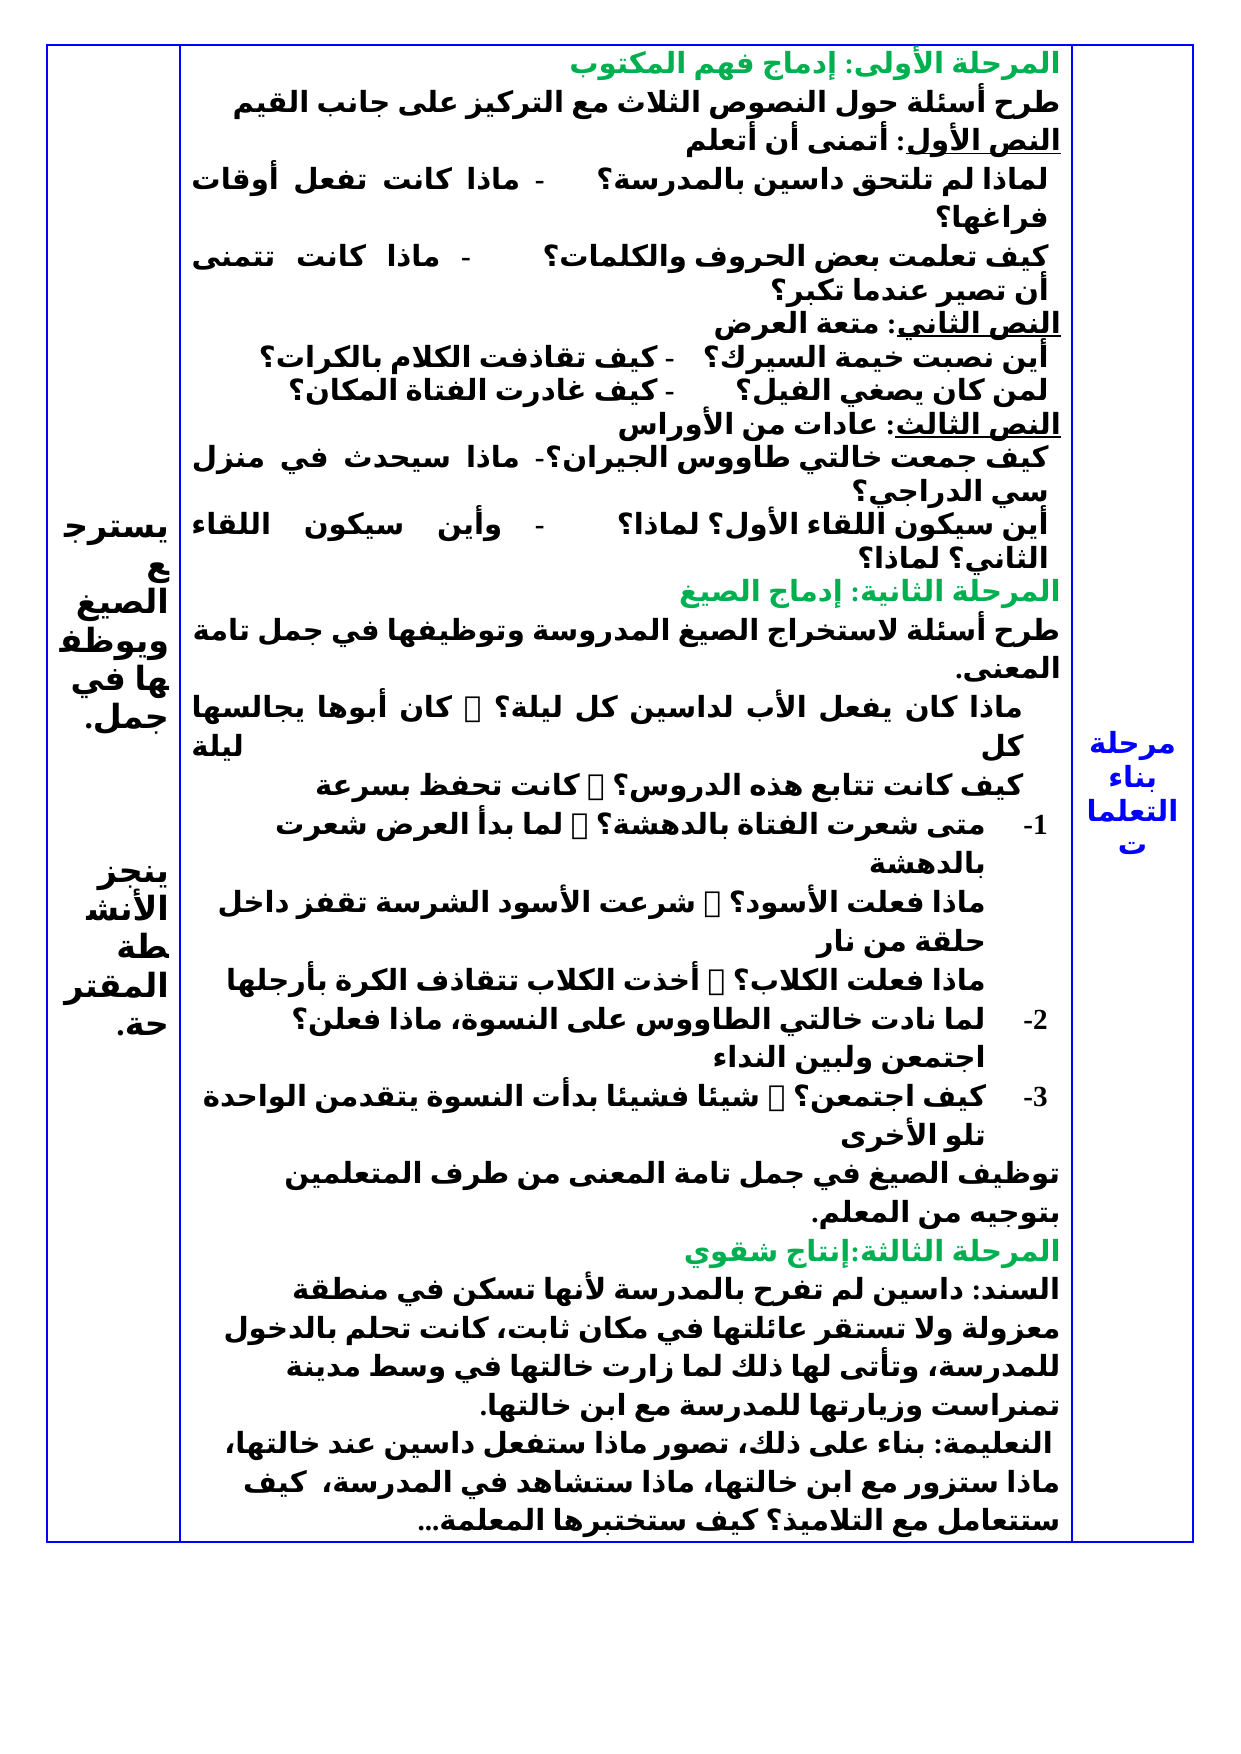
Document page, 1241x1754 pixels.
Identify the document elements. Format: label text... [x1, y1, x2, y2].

table_cell يسترجع الصيغ ويوظفها في جمل. ينجز الأنشطة المقترحة. [48, 46, 179, 1541]
table_cell المرحلة الأولى: إدماج فهم المكتوب طرح أسئلة حول النصوص الثلاث مع التركيز على جانب القيم النص الأول: أتمنى أن أتعلم لماذا لم تلتحق داسين بالمدرسة؟ - ماذا كانت تفعل أوقات فراغها؟ كيف تعلمت بعض الحروف والكلمات؟ - ماذا كانت تتمنى أن تصير عندما تكبر؟ النص الثاني: متعة العرض أين نصبت خيمة السيرك؟ - كيف تقاذفت الكلام بالكرات؟ لمن كان يصغي الفيل؟ - كيف غادرت الفتاة المكان؟ النص الثالث: عادات من الأوراس كيف جمعت خالتي طاووس الجيران؟ - ماذا سيحدث في منزل سي الدراجي؟ أين سيكون اللقاء الأول؟ لماذا؟ - وأين سيكون اللقاء الثاني؟ لماذا؟ المرحلة الثانية: إدماج الصيغ طرح أسئلة لاستخراج الصيغ المدروسة وتوظيفها في جمل تامة المعنى. ماذا كان يفعل الأب لداسين كل ليلة؟ كان أبوها يجالسها كل ليلة كيف كانت تتابع هذه الدروس؟ كانت تحفظ بسرعة متى شعرت الفتاة بالدهشة؟ لما بدأ العرض شعرت بالدهشة ماذا فعلت الأسود؟ شرعت الأسود الشرسة تقفز داخل حلقة من نار ماذا فعلت الكلاب؟ أخذت الكلاب تتقاذف الكرة بأرجلها لما نادت خالتي الطاووس على النسوة، ماذا فعلن؟ اجتمعن ولبين النداء كيف اجتمعن؟ شيئا فشيئا بدأت النسوة يتقدمن الواحدة تلو الأخرى توظيف الصيغ في جمل تامة المعنى من طرف المتعلمين بتوجيه من المعلم. المرحلة الثالثة:إنتاج شقوي السند: داسين لم تفرح بالمدرسة لأنها تسكن في منطقة معزولة ولا تستقر عائلتها في مكان ثابت، كانت تحلم بالدخول للمدرسة، وتأتى لها ذلك لما زارت خالتها في وسط مدينة تمنراست وزيارتها للمدرسة مع ابن خالتها. النعليمة: بناء على ذلك، تصور ماذا ستفعل داسين عند خالتها، ماذا ستزور مع ابن خالتها، ماذا ستشاهد في المدرسة، كيف ستتعامل مع التلاميذ؟ كيف ستختبرها المعلمة... [181, 46, 1071, 1541]
table_cell مرحلة بناء التعلمات [1073, 46, 1192, 1541]
